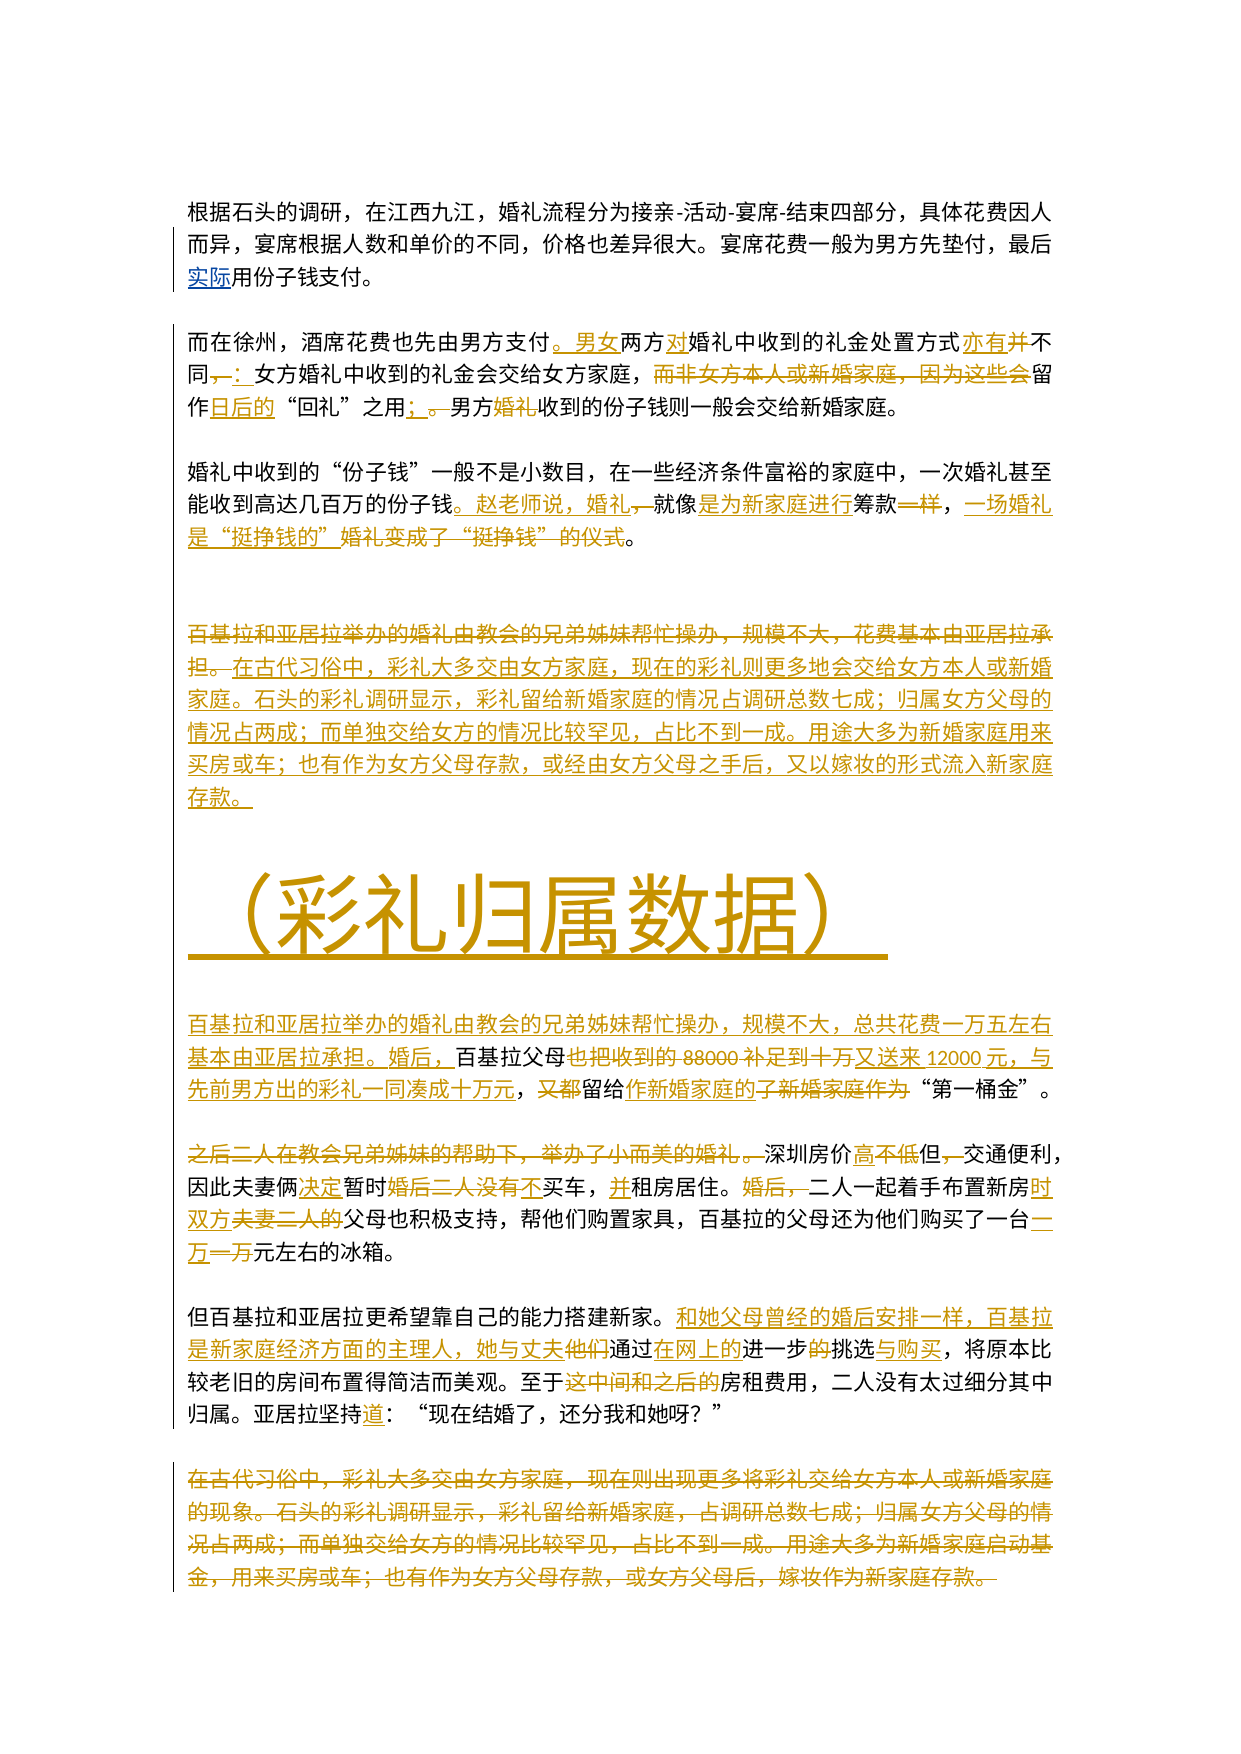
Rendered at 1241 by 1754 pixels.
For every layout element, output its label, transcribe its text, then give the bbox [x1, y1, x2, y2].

text 深圳房价但交通便利，因此夫妻俩暂时买车，租房居住。二人一起着手布置新房父母也积极支持，帮他们购置家具，百基拉的父母还为他们购买了一台元左右的冰箱。 [187, 1137, 1053, 1267]
text 百基拉父母，留给“第一桶金”。 [187, 1007, 1053, 1035]
text 婚礼中收到的“份子钱”一般不是小数目，在一些经济条件富裕的家庭中，一次婚礼甚至能收到高达几百万的份子钱就像筹款，。 [187, 454, 1053, 552]
text 而在徐州，酒席花费也先由男方支付两方婚礼中收到的礼金处置方式不同女方婚礼中收到的礼金会交给女方家庭，留作“回礼”之用男方收到的份子钱则一般会交给新婚家庭。 [187, 324, 1053, 422]
text 但百基拉和亚居拉更希望靠自己的能力搭建新家。通过进一步挑选，将原本比较老旧的房间布置得简洁而美观。至于房租费用，二人没有太过细分其中归属。亚居拉坚持：“现在结婚了，还分我和她呀？” [187, 1299, 1053, 1429]
text 根据石头的调研，在江西九江，婚礼流程分为接亲-活动-宴席-结束四部分，具体花费因人而异，宴席根据人数和单价的不同，价格也差异很大。宴席花费一般为男方先垫付，最后用份子钱支付。 [187, 194, 1053, 292]
text 百基拉父母，留给“第一桶金”。 [187, 1036, 1053, 1104]
